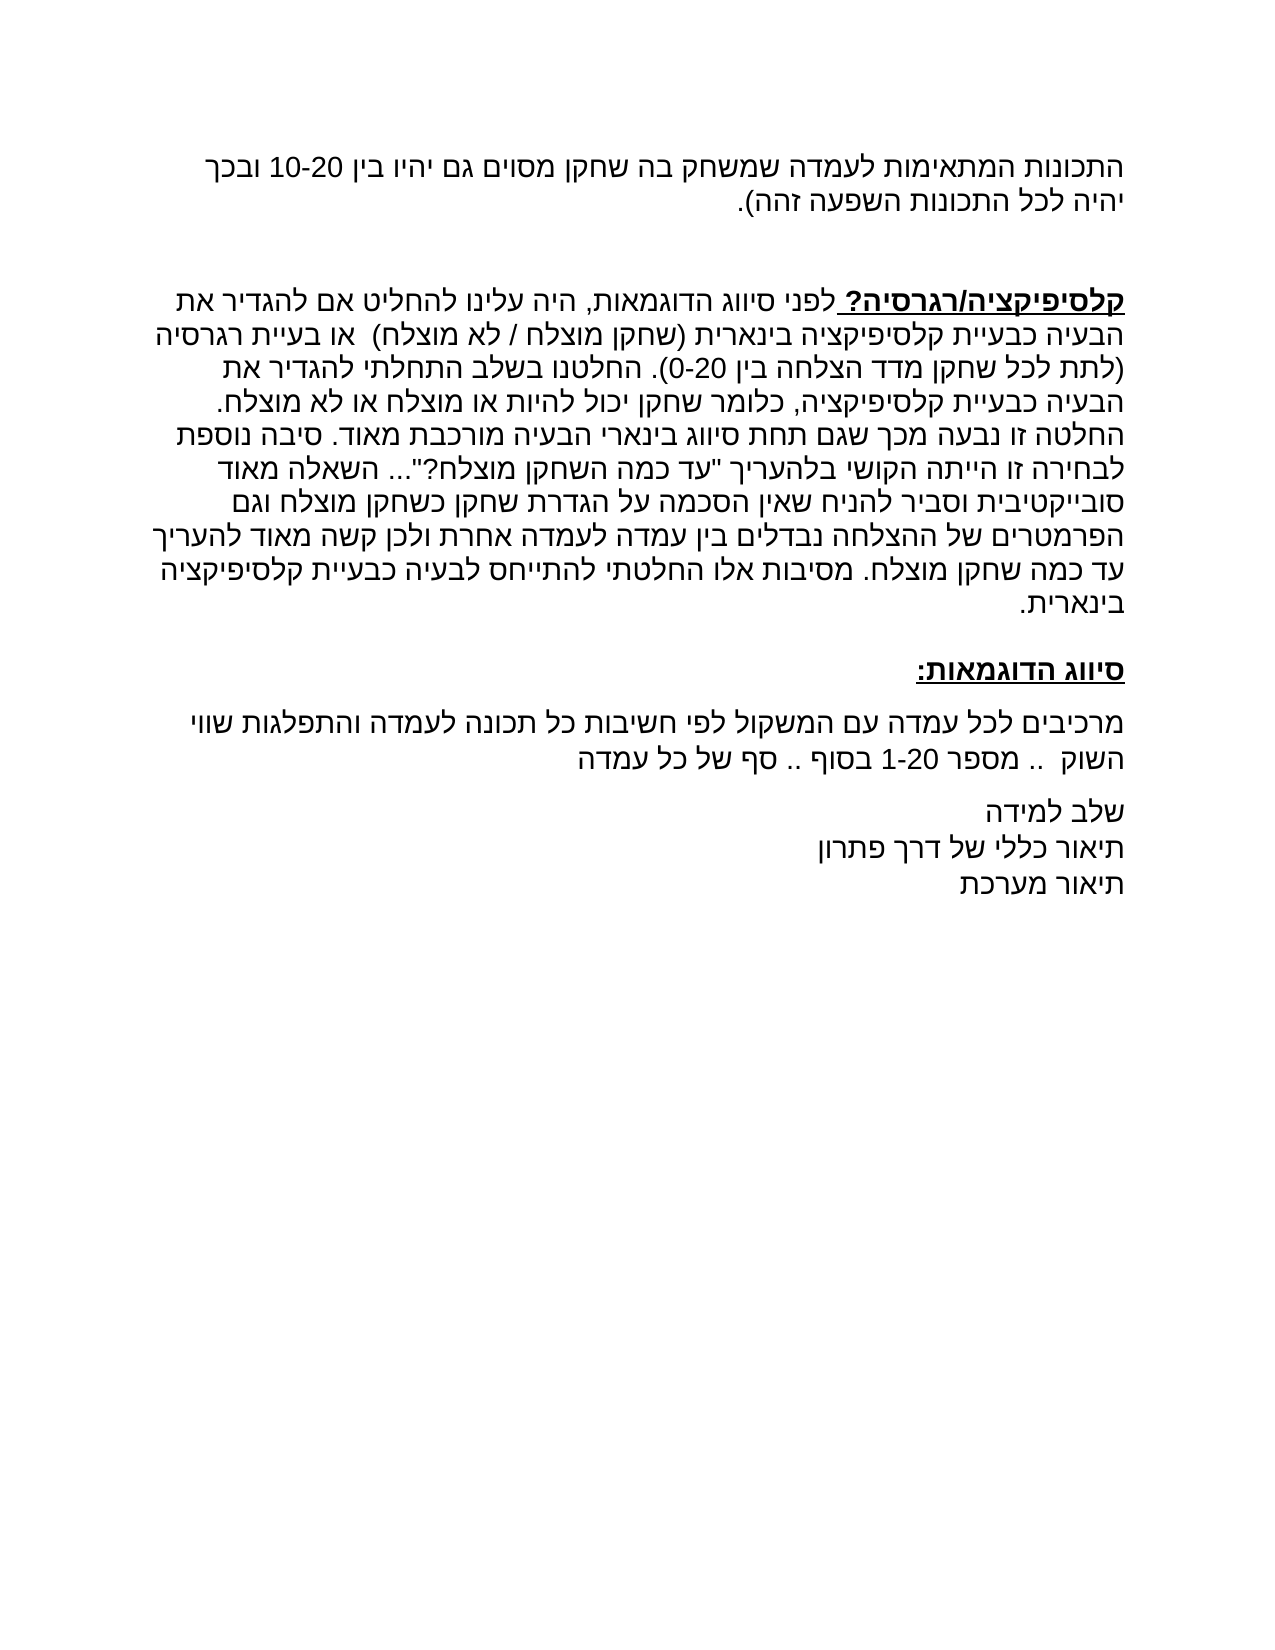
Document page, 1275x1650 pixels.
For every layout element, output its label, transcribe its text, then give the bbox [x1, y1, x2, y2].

text סיווג הדוגמאות: [150, 653, 1125, 687]
text שלב למידה תיאור כללי של דרך פתרון תיאור מערכת [150, 795, 1125, 901]
list החלטה זו נבעה מכך שגם תחת סיווג בינארי הבעיה מורכבת מאוד. סיבה נוספת לבחירה זו הייתה הקושי בלהעריך "עד כמה השחקן מוצלח?"... השאלה מאוד סובייקטיבית וסביר להניח שאין הסכמה על הגדרת שחקן כשחקן מוצלח וגם הפרמטרים של ההצלחה נבדלים בין עמדה לעמדה אחרת ולכן קשה מאוד להעריך עד כמה שחקן מוצלח. מסיבות אלו החלטתי להתייחס לבעיה כבעיית קלסיפיקציה בינארית. [150, 418, 1125, 619]
text מרכיבים לכל עמדה עם המשקול לפי חשיבות כל תכונה לעמדה והתפלגות שווי השוק .. מספר 1-20 בסוף .. סף של כל עמדה [150, 706, 1125, 776]
list קלסיפיקציה/רגרסיה? לפני סיווג הדוגמאות, היה עלינו להחליט אם להגדיר את הבעיה כבעיית קלסיפיקציה בינארית (שחקן מוצלח / לא מוצלח) או בעיית רגרסיה (לתת לכל שחקן מדד הצלחה בין 0-20). החלטנו בשלב התחלתי להגדיר את הבעיה כבעיית קלסיפיקציה, כלומר שחקן יכול להיות או מוצלח או לא מוצלח. [150, 284, 1125, 418]
